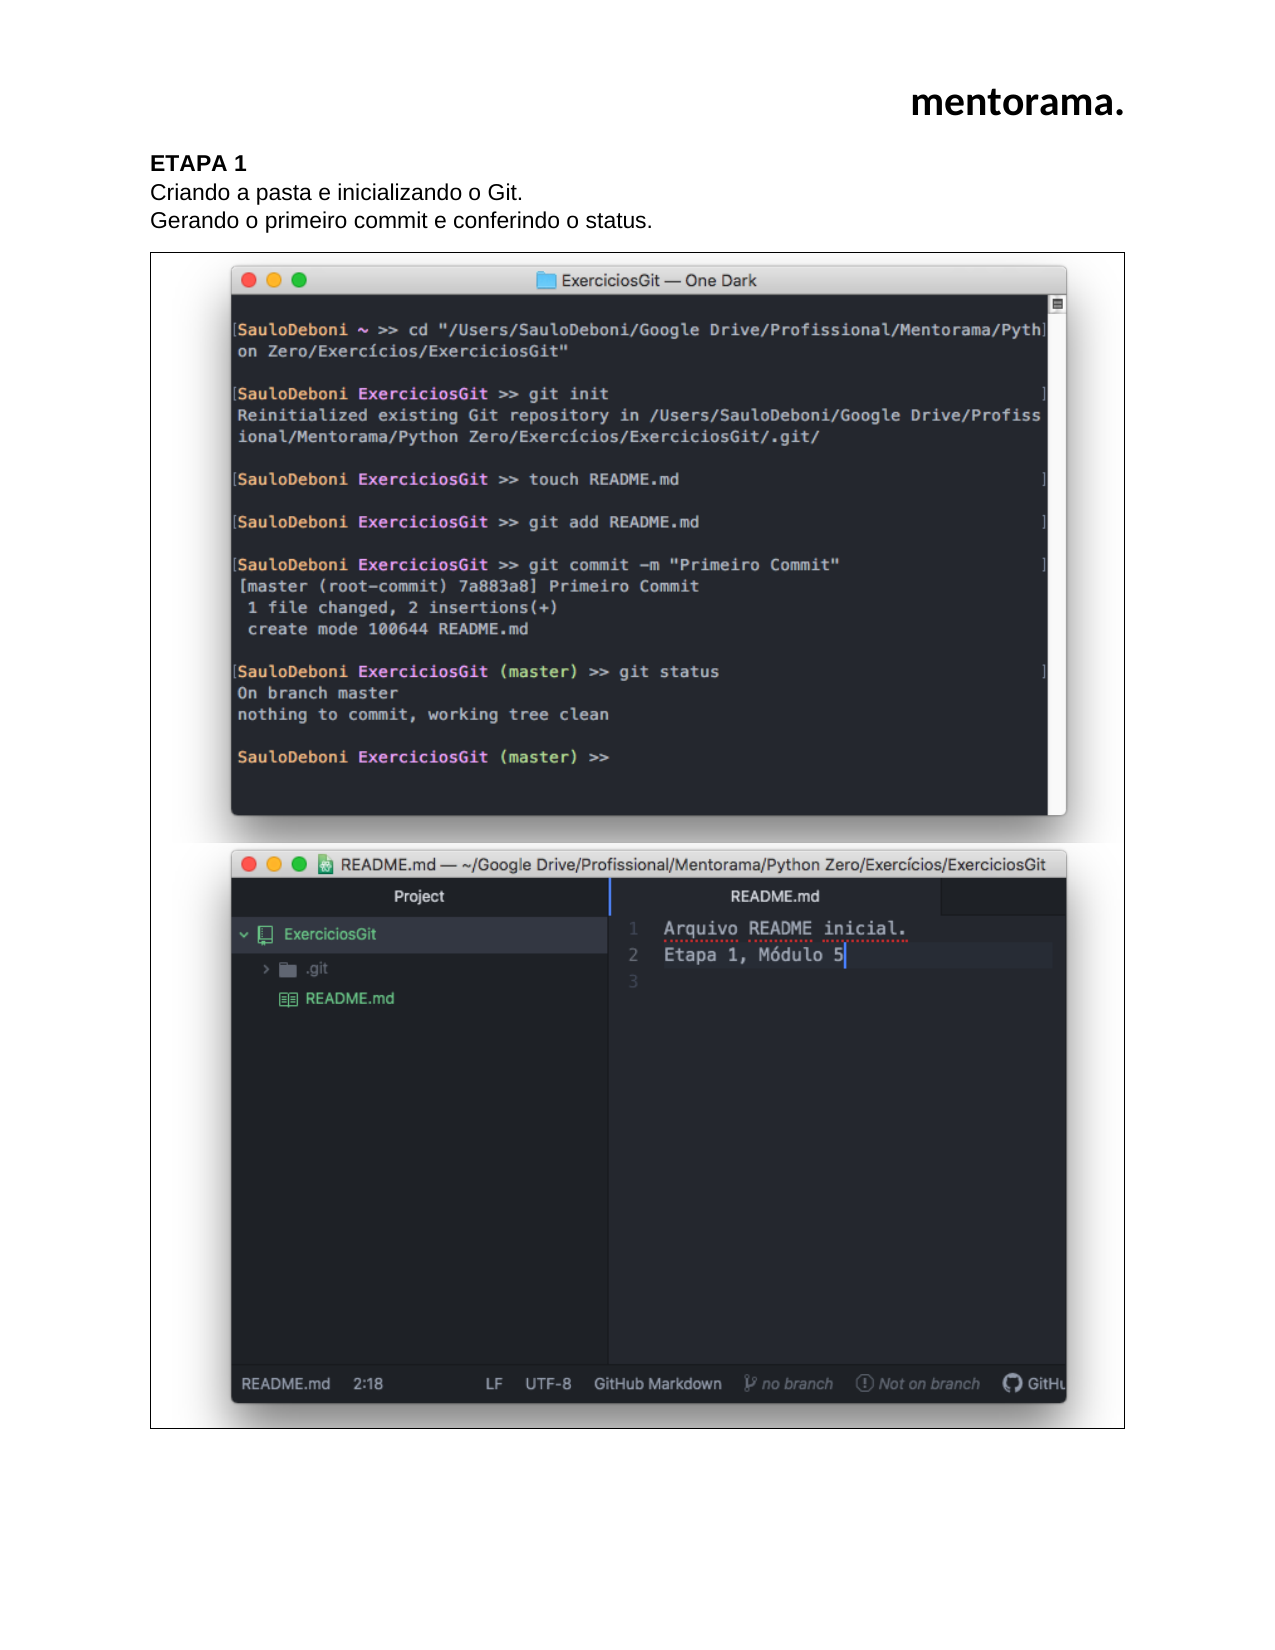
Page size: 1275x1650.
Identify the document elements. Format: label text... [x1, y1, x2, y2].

table_header [151, 253, 161, 1428]
picture [161, 253, 1137, 1429]
text Gerando o primeiro commit e conferindo o status. [150, 207, 1125, 233]
text Criando a pasta e inicializando o Git. [150, 178, 1125, 205]
text ETAPA 1 [150, 150, 1125, 176]
